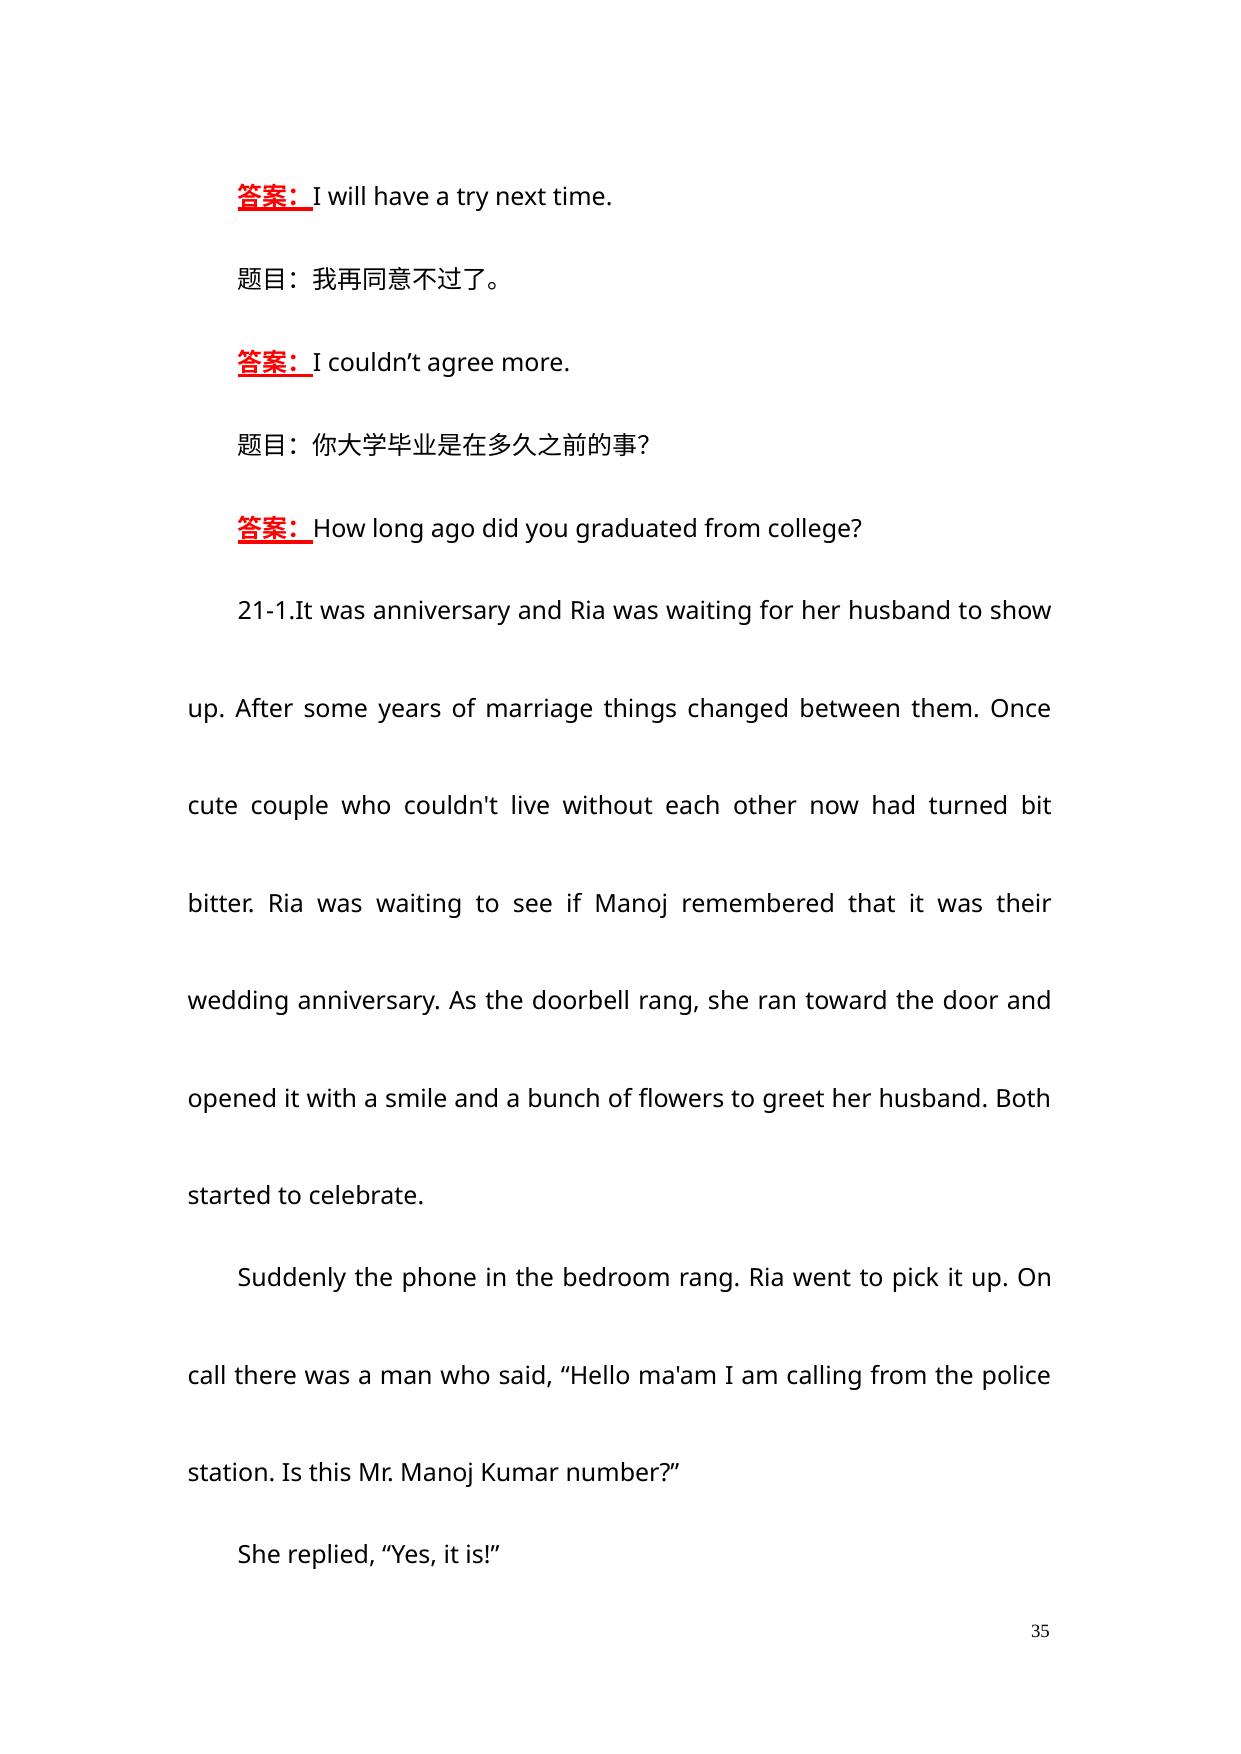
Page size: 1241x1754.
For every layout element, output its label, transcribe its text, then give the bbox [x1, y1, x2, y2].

list 题目：你大学毕业是在多久之前的事？ [187, 411, 1053, 476]
list Suddenly the phone in the bedroom rang. Ria went to pick it up. On call there was a man who said, “Hello ma'am I am calling from the police station. Is this Mr. Manoj Kumar number?” [187, 1244, 1053, 1504]
list 21-1.It was anniversary and Ria was waiting for her husband to show up. After some years of marriage things changed between them. Once cute couple who couldn't live without each other now had turned bit bitter. Ria was waiting to see if Manoj remembered that it was their wedding anniversary. As the doorbell rang, she ran toward the door and opened it with a smile and a bunch of flowers to greet her husband. Both started to celebrate. [187, 578, 1053, 1228]
list 答案：How long ago did you graduated from college? [187, 494, 1053, 559]
list 答案：I couldn’t agree more. [187, 328, 1053, 393]
list 题目：我再同意不过了。 [187, 245, 1053, 310]
list She replied, “Yes, it is!” [187, 1522, 1053, 1587]
list 答案：I will have a try next time. [187, 162, 1053, 227]
